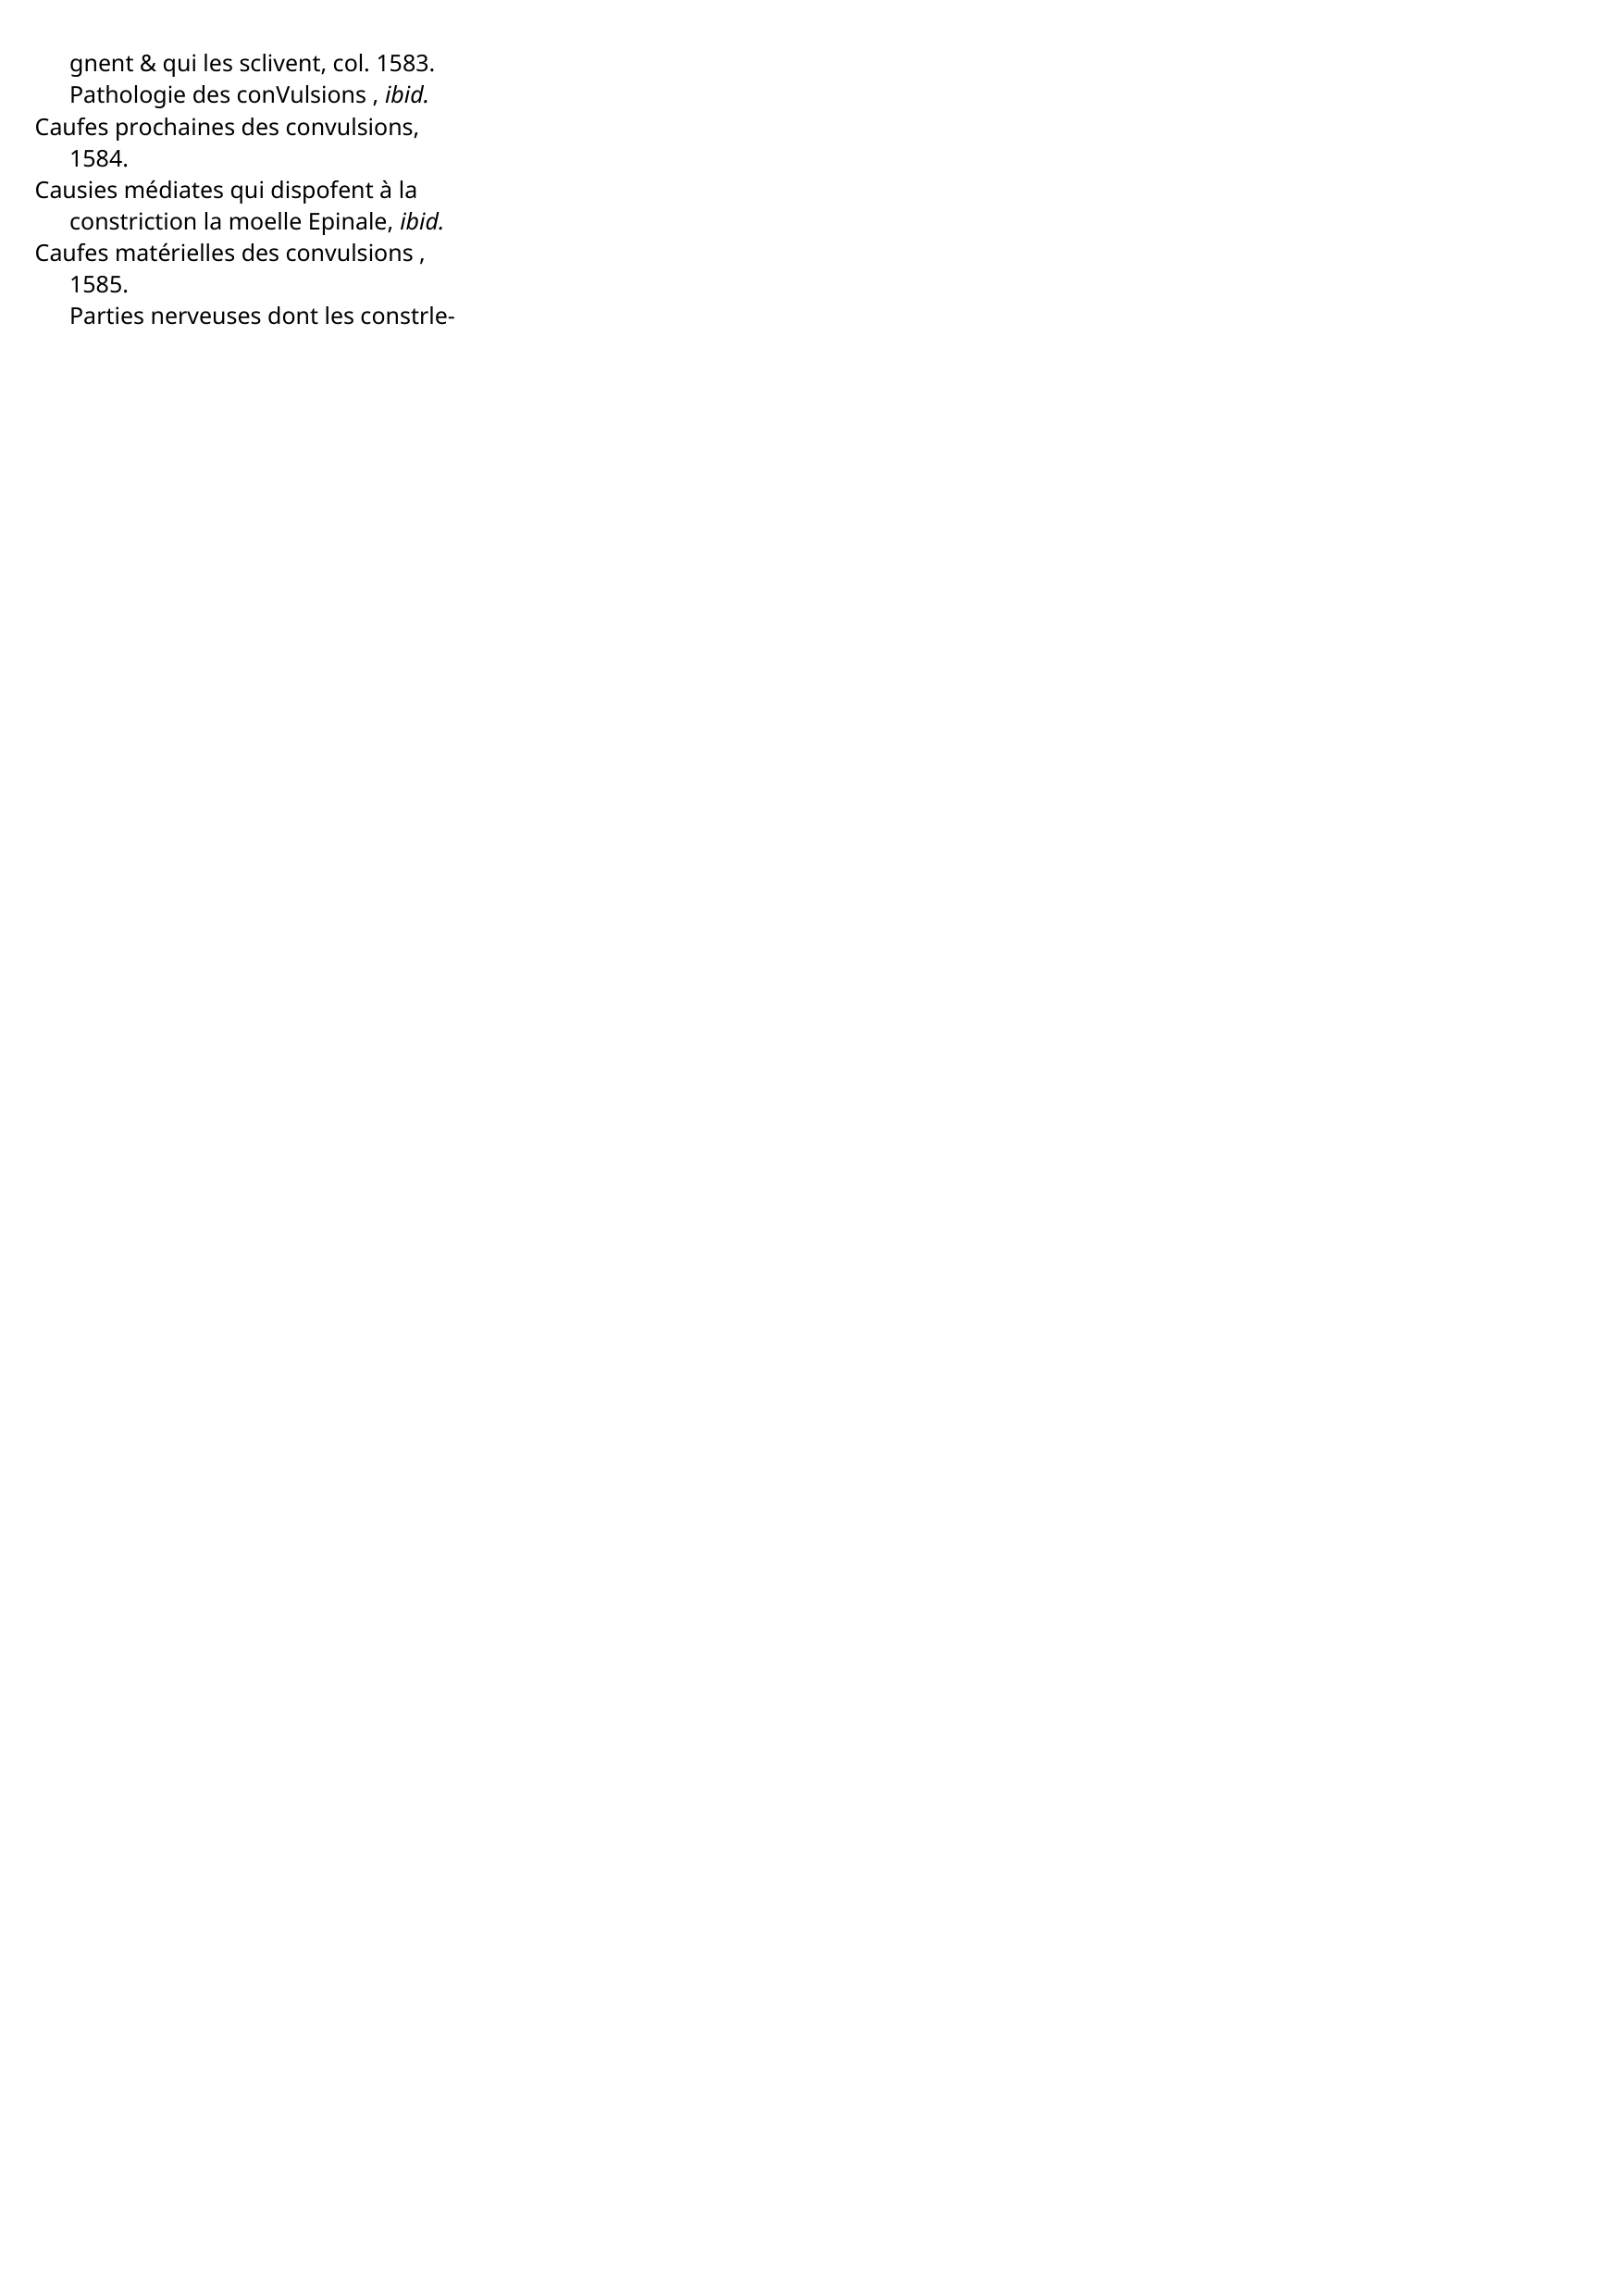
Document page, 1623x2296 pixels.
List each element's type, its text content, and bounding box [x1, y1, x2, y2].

text Causies médiates qui dispofent à la constriction la moelle Epinale, ibid. [34, 173, 1588, 236]
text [34, 47, 1588, 79]
text Parties nerveuses dont les constrle- [34, 299, 1588, 331]
text Caufes matérielles des convulsions , 1585. [34, 236, 1588, 299]
text Pathologie des conVulsions , ibid. [34, 79, 1588, 110]
text Caufes prochaines des convulsions, 1584. [34, 110, 1588, 173]
